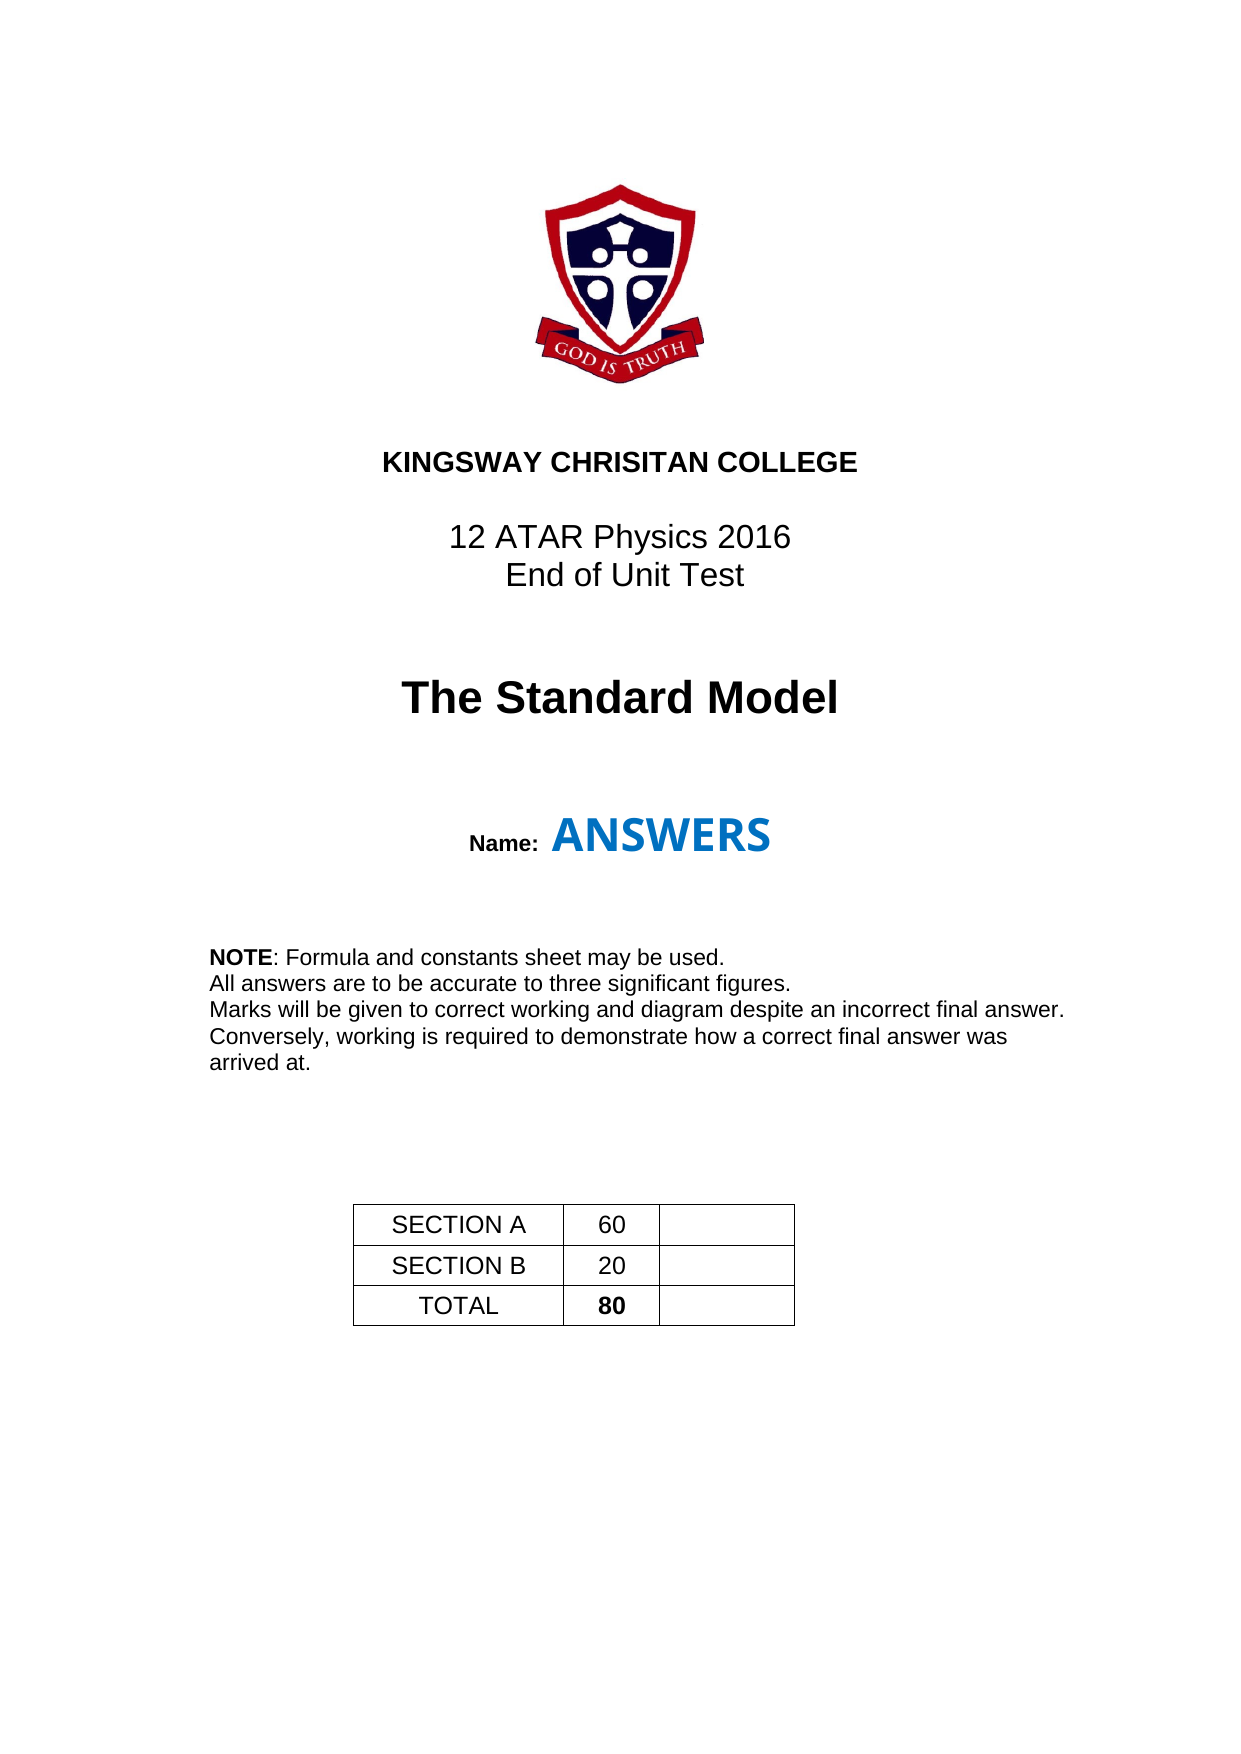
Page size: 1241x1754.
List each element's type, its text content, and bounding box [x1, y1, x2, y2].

text Marks will be given to correct working and diagram despite an incorrect final answer. [209, 996, 1090, 1023]
table_cell 80 [564, 1286, 659, 1325]
text 12 ATAR Physics 2016 [150, 517, 1090, 555]
text Name: ANSWERS [150, 802, 1090, 864]
table_cell SECTION B [354, 1246, 563, 1285]
table_cell 20 [564, 1246, 659, 1285]
text End of Unit Test [150, 555, 1090, 593]
text All answers are to be accurate to three significant figures. [209, 970, 1090, 996]
table_header SECTION A [354, 1205, 563, 1244]
text KINGSWAY CHRISITAN COLLEGE [150, 445, 1090, 478]
picture [532, 178, 704, 389]
table_header 60 [564, 1205, 659, 1244]
text Conversely, working is required to demonstrate how a correct final answer was arrived at. [209, 1023, 1090, 1075]
table_header [660, 1205, 794, 1244]
text The Standard Model [150, 670, 1090, 723]
table_cell TOTAL [354, 1286, 563, 1325]
table_cell [660, 1286, 794, 1325]
text NOTE: Formula and constants sheet may be used. [209, 944, 1090, 970]
table_cell [660, 1246, 794, 1285]
